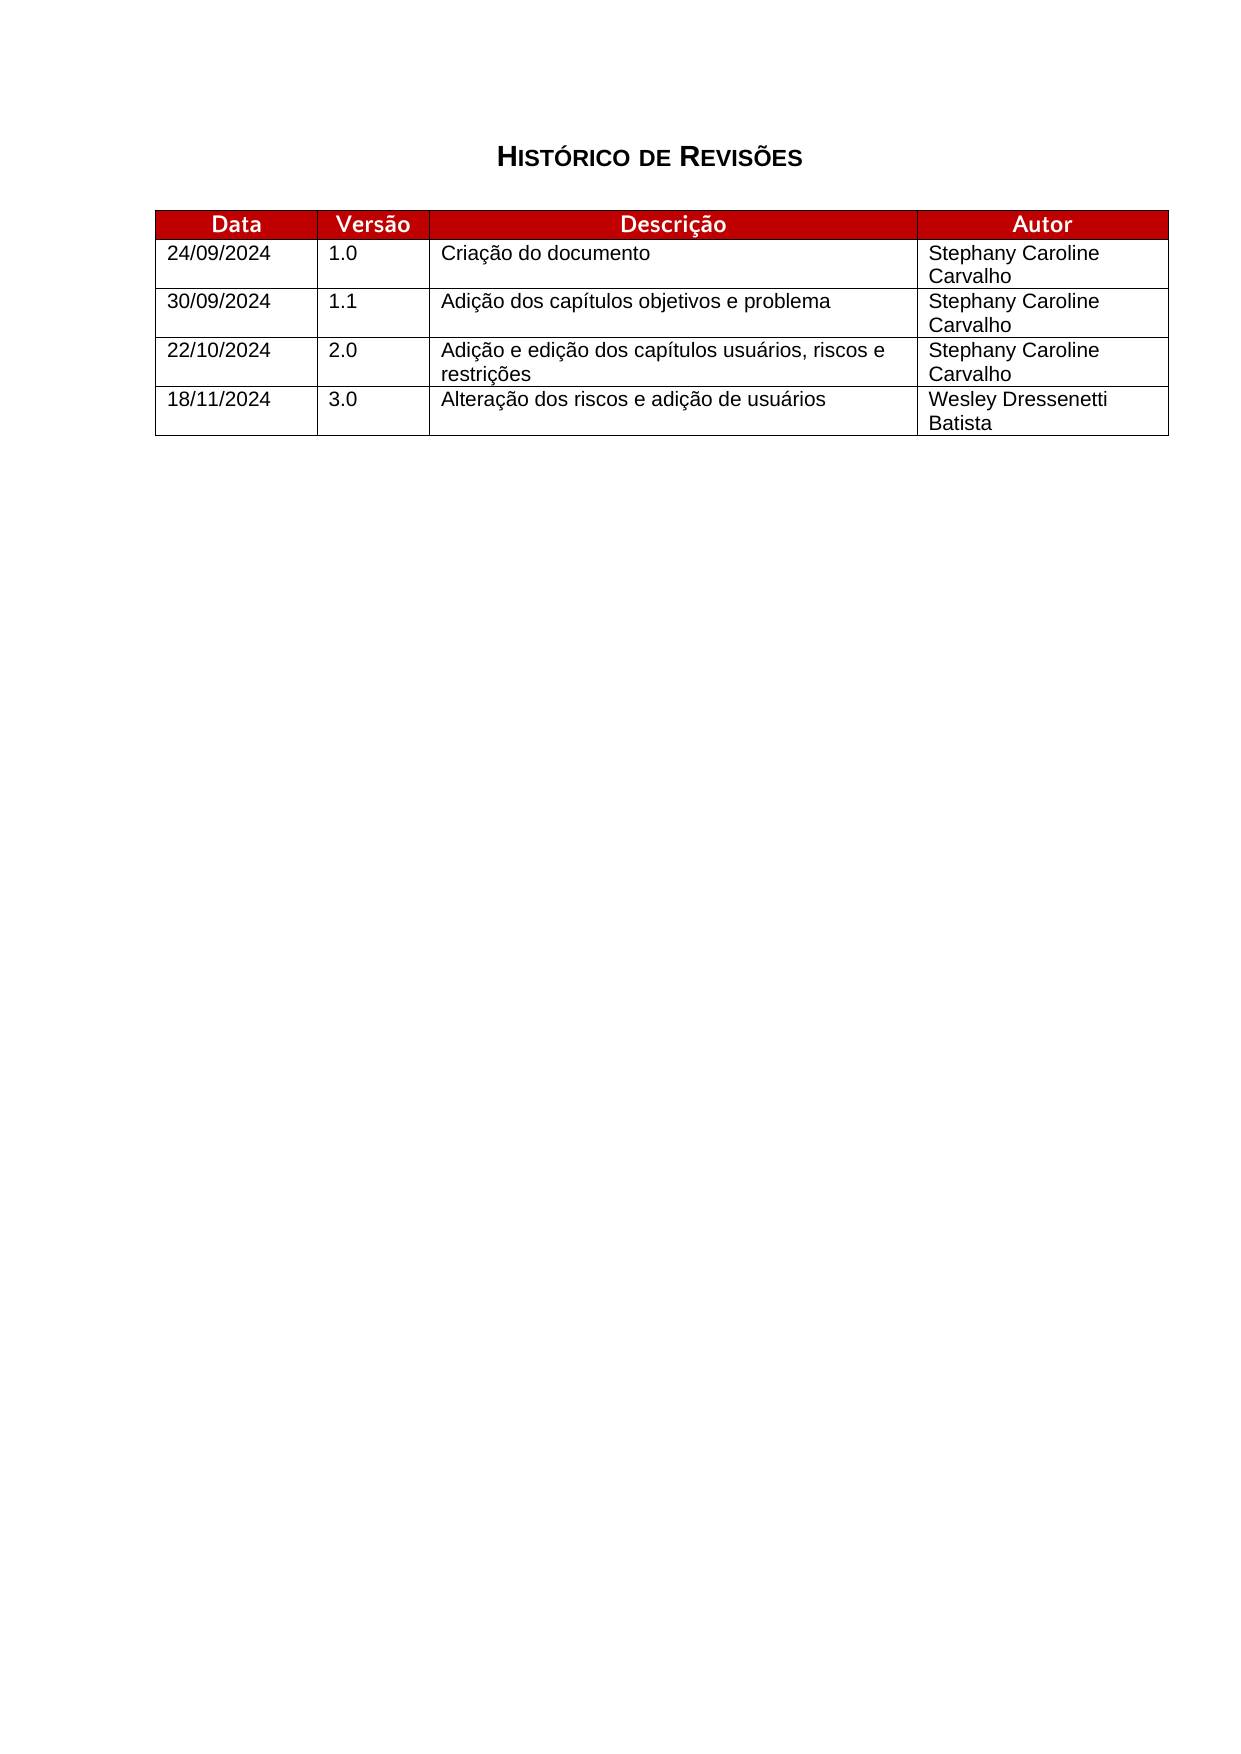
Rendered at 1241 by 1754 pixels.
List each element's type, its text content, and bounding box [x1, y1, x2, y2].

table_cell Wesley Dressenetti Batista [918, 387, 1168, 435]
table_cell 1.0 [318, 240, 429, 288]
table_header Data [156, 211, 317, 239]
table_header Versão [318, 211, 429, 239]
table_cell Adição e edição dos capítulos usuários, riscos e restrições [430, 338, 917, 386]
table_cell 30/09/2024 [156, 289, 317, 337]
table_cell Adição dos capítulos objetivos e problema [430, 289, 917, 337]
table_cell Criação do documento [430, 240, 917, 288]
table_header Autor [918, 211, 1168, 239]
table_cell 2.0 [318, 338, 429, 386]
table_cell Stephany Caroline Carvalho [918, 289, 1168, 337]
table_cell Alteração dos riscos e adição de usuários [430, 387, 917, 435]
table_cell 1.1 [318, 289, 429, 337]
table_cell Stephany Caroline Carvalho [918, 240, 1168, 288]
table_cell 3.0 [318, 387, 429, 435]
title Histórico de Revisões [148, 139, 1152, 172]
table_cell 22/10/2024 [156, 338, 317, 386]
table_cell 18/11/2024 [156, 387, 317, 435]
table_cell 24/09/2024 [156, 240, 317, 288]
table_cell Stephany Caroline Carvalho [918, 338, 1168, 386]
table_header Descrição [430, 211, 917, 239]
